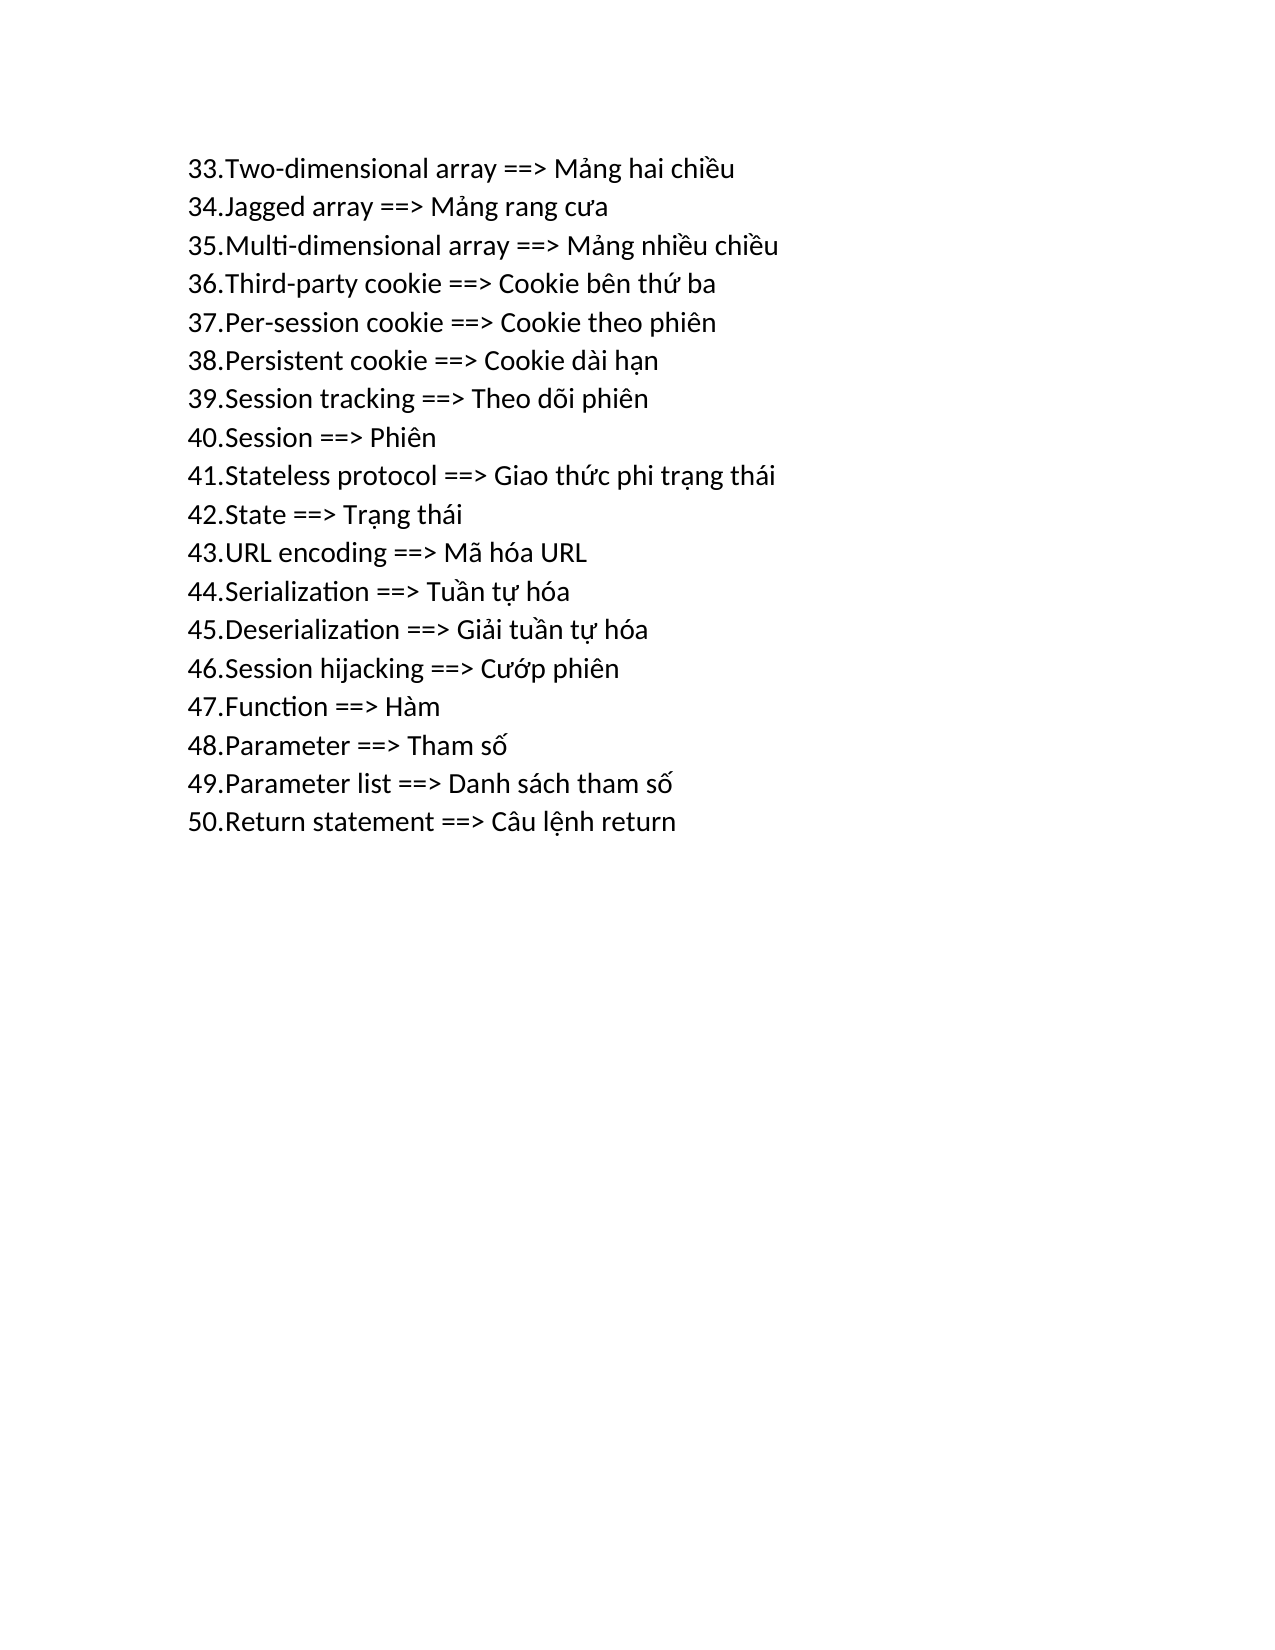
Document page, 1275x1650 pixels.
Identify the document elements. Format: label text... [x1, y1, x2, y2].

list Deserialization ==> Giải tuần tự hóa [187, 611, 1125, 647]
list Parameter list ==> Danh sách tham số [187, 765, 1125, 801]
list Session tracking ==> Theo dõi phiên [187, 381, 1125, 416]
list Parameter ==> Tham số [187, 727, 1125, 762]
list Session ==> Phiên [187, 419, 1125, 455]
list Third-party cookie ==> Cookie bên thứ ba [187, 265, 1125, 301]
list Serialization ==> Tuần tự hóa [187, 573, 1125, 608]
list Return statement ==> Câu lệnh return [187, 803, 1125, 839]
list Function ==> Hàm [187, 688, 1125, 724]
list Persistent cookie ==> Cookie dài hạn [187, 342, 1125, 378]
list Session hijacking ==> Cướp phiên [187, 650, 1125, 685]
list Multi-dimensional array ==> Mảng nhiều chiều [187, 227, 1125, 262]
list Per-session cookie ==> Cookie theo phiên [187, 304, 1125, 339]
list Jagged array ==> Mảng rang cưa [187, 188, 1125, 224]
list State ==> Trạng thái [187, 496, 1125, 532]
list URL encoding ==> Mã hóa URL [187, 534, 1125, 570]
list Two-dimensional array ==> Mảng hai chiều [187, 150, 1125, 186]
list Stateless protocol ==> Giao thức phi trạng thái [187, 457, 1125, 493]
